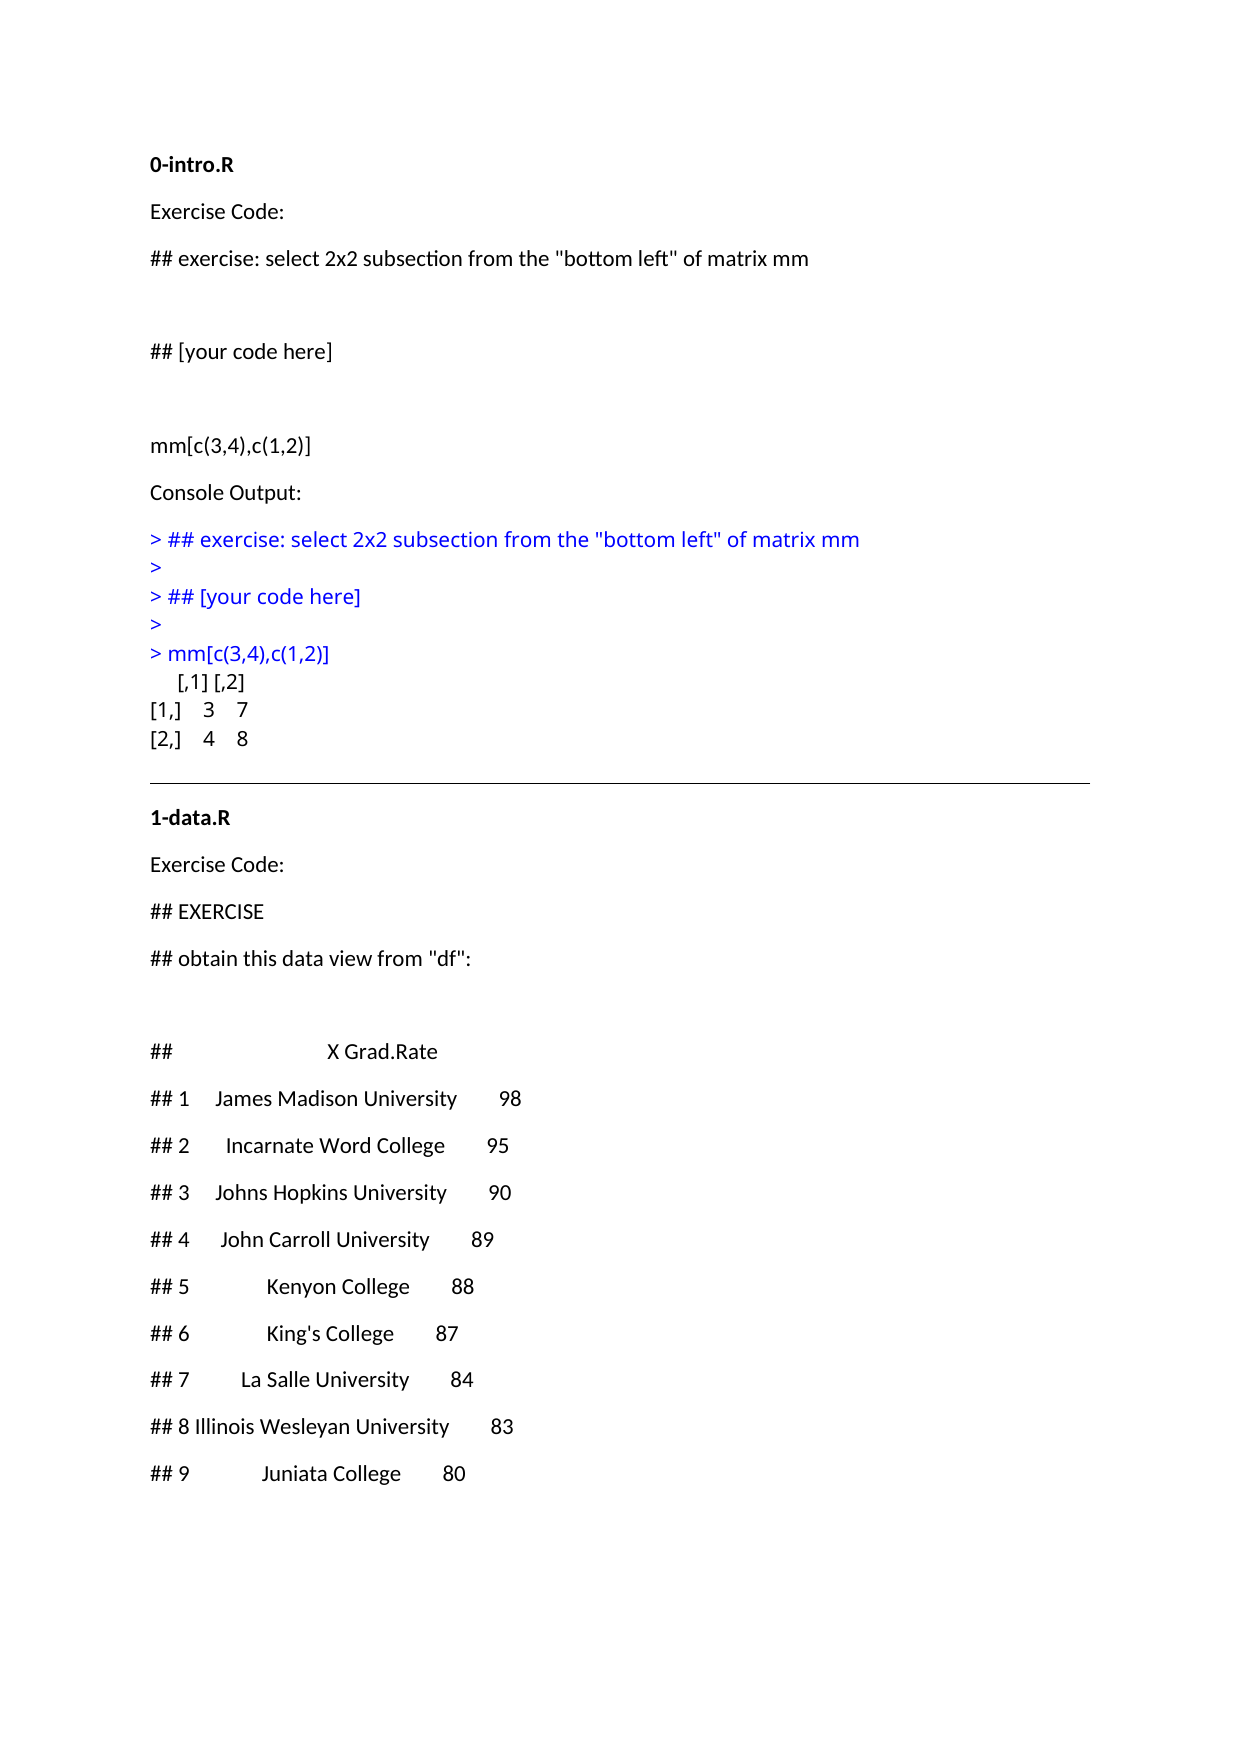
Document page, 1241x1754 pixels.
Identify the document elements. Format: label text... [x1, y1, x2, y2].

text ## X Grad.Rate [150, 1037, 1090, 1065]
text Console Output: [150, 478, 1090, 506]
text ## 5 Kenyon College 88 [150, 1272, 1090, 1300]
text 1-data.R [150, 803, 1090, 831]
text > [150, 553, 1090, 582]
text Exercise Code: [150, 197, 1090, 225]
text > ## exercise: select 2x2 subsection from the "bottom left" of matrix mm [150, 525, 1090, 553]
text [2,] 4 8 [150, 724, 1090, 752]
text ## 7 La Salle University 84 [150, 1366, 1090, 1393]
text ## obtain this data view from "df": [150, 944, 1090, 972]
text ## EXERCISE [150, 897, 1090, 925]
text [1,] 3 7 [150, 696, 1090, 724]
text 0-intro.R [150, 150, 1090, 178]
text Exercise Code: [150, 850, 1090, 878]
text ## 1 James Madison University 98 [150, 1084, 1090, 1112]
text [,1] [,2] [150, 667, 1090, 696]
text ## 8 Illinois Wesleyan University 83 [150, 1412, 1090, 1440]
text ## [your code here] [150, 337, 1090, 366]
text mm[c(3,4),c(1,2)] [150, 431, 1090, 459]
text > mm[c(3,4),c(1,2)] [150, 639, 1090, 667]
text ## 3 Johns Hopkins University 90 [150, 1178, 1090, 1206]
text > ## [your code here] [150, 582, 1090, 610]
text ## exercise: select 2x2 subsection from the "bottom left" of matrix mm [150, 244, 1090, 272]
text ## 9 Juniata College 80 [150, 1459, 1090, 1487]
text > [150, 610, 1090, 639]
text ## 6 King's College 87 [150, 1319, 1090, 1347]
text ## 4 John Carroll University 89 [150, 1225, 1090, 1253]
text ## 2 Incarnate Word College 95 [150, 1131, 1090, 1159]
